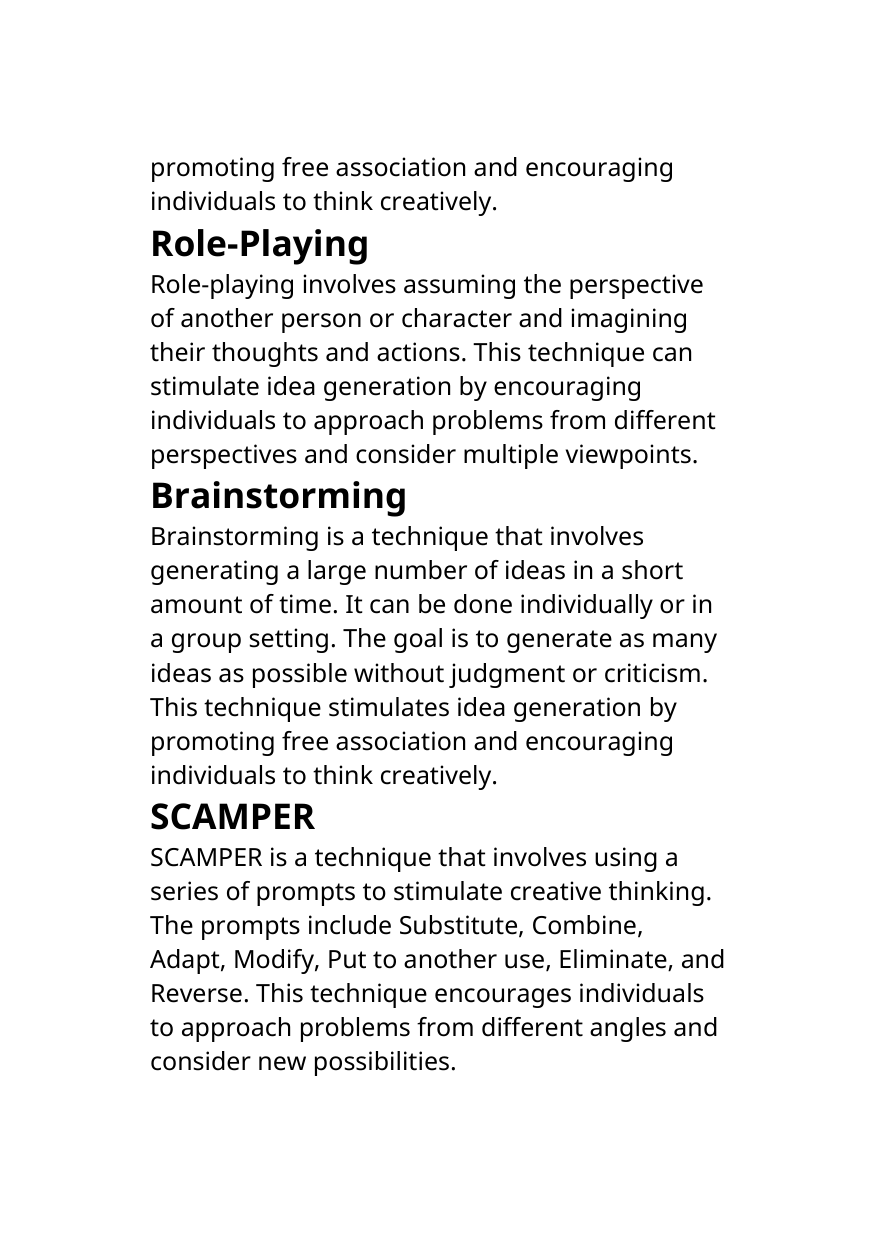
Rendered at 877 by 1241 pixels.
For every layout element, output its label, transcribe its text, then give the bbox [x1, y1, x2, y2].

text Role-playing involves assuming the perspective of another person or character and imagining their thoughts and actions. This technique can stimulate idea generation by encouraging individuals to approach problems from different perspectives and consider multiple viewpoints. [150, 266, 727, 471]
subtitle SCAMPER [150, 791, 727, 840]
subtitle Brainstorming [150, 471, 727, 519]
text SCAMPER is a technique that involves using a series of prompts to stimulate creative thinking. The prompts include Substitute, Combine, Adapt, Modify, Put to another use, Eliminate, and Reverse. This technique encourages individuals to approach problems from different angles and consider new possibilities. [150, 840, 727, 1078]
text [150, 150, 727, 218]
subtitle Role-Playing [150, 218, 727, 266]
text Brainstorming is a technique that involves generating a large number of ideas in a short amount of time. It can be done individually or in a group setting. The goal is to generate as many ideas as possible without judgment or criticism. This technique stimulates idea generation by promoting free association and encouraging individuals to think creatively. [150, 519, 727, 791]
